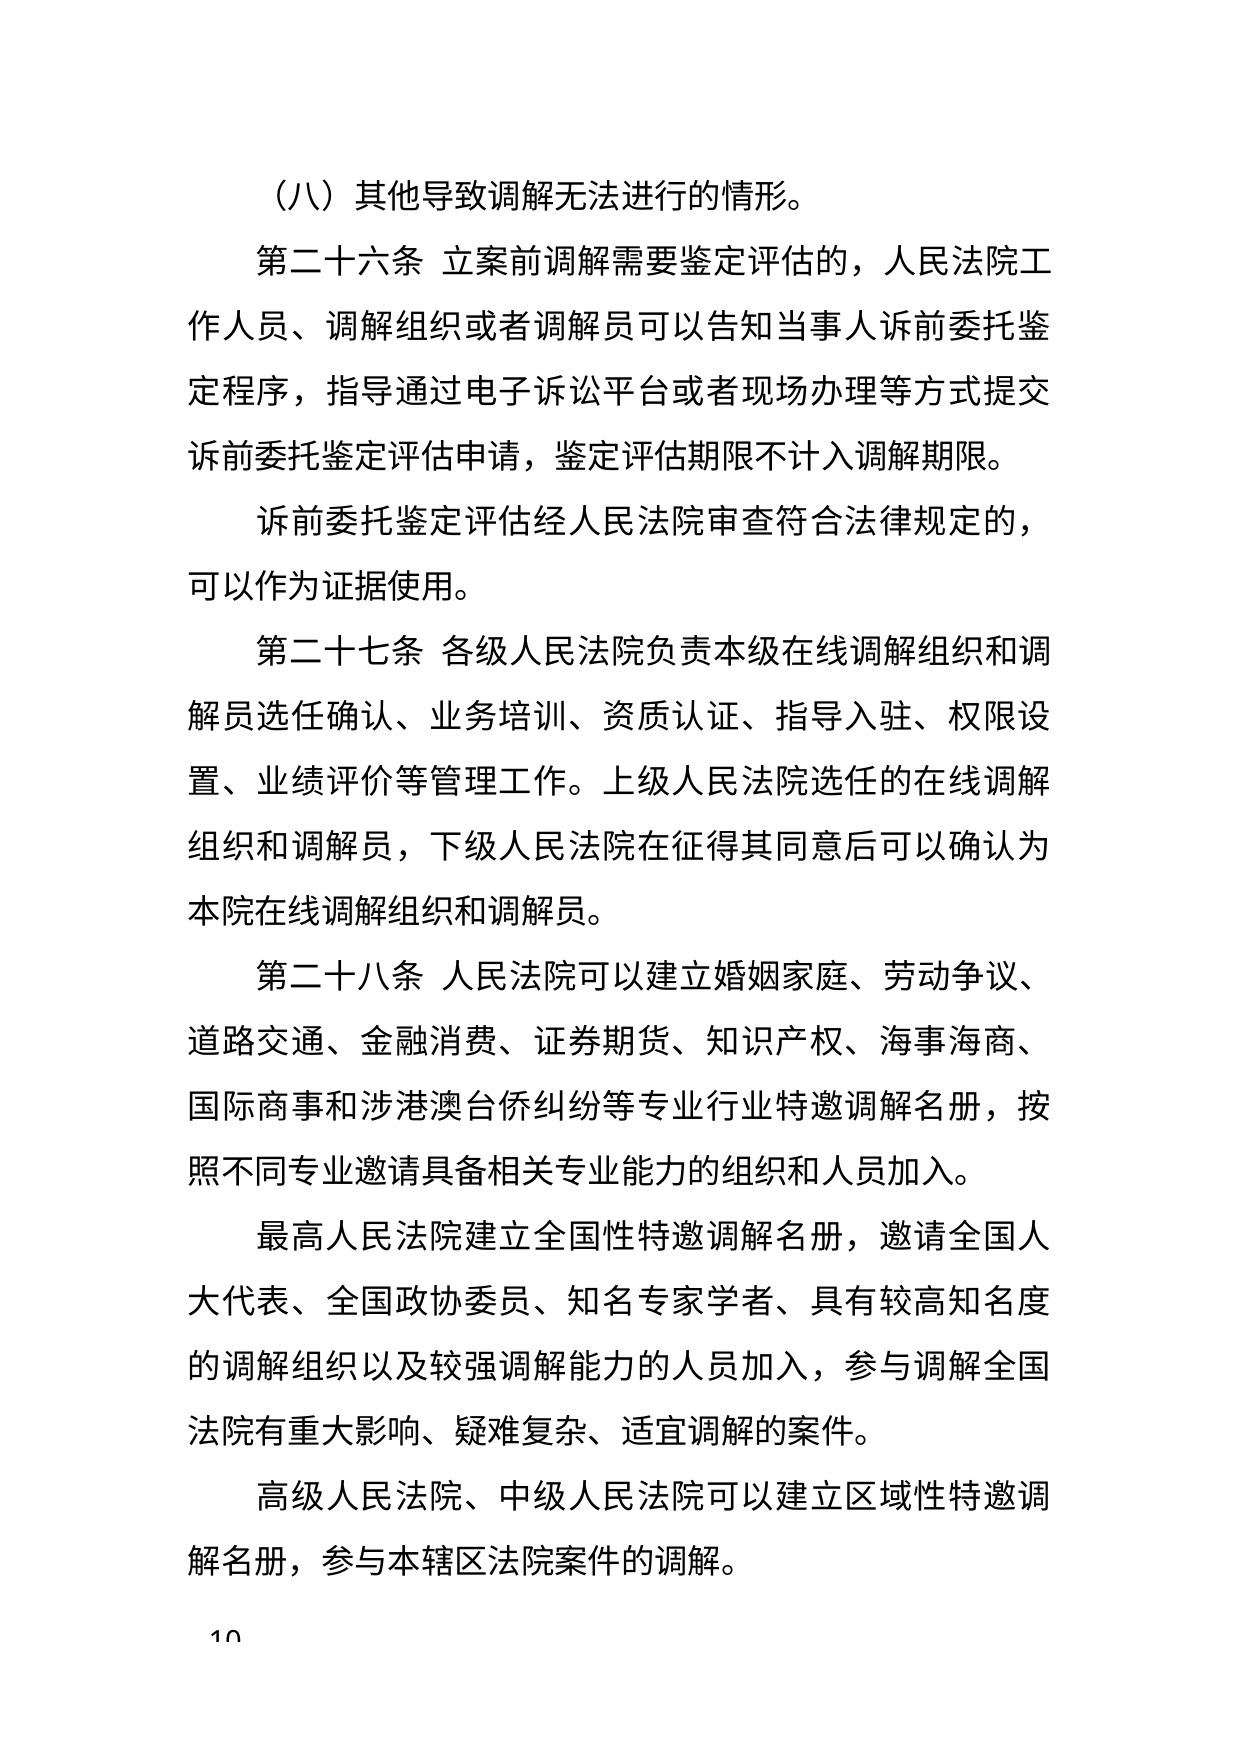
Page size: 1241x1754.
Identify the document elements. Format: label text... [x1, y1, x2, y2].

text 第二十八条 人民法院可以建立婚姻家庭、劳动争议、道路交通、金融消费、证券期货、知识产权、海事海商、国际商事和涉港澳台侨纠纷等专业行业特邀调解名册，按照不同专业邀请具备相关专业能力的组织和人员加入。 [187, 942, 1053, 1202]
text 高级人民法院、中级人民法院可以建立区域性特邀调解名册，参与本辖区法院案件的调解。 [187, 1462, 1053, 1592]
text 第二十六条 立案前调解需要鉴定评估的，人民法院工作人员、调解组织或者调解员可以告知当事人诉前委托鉴定程序，指导通过电子诉讼平台或者现场办理等方式提交诉前委托鉴定评估申请，鉴定评估期限不计入调解期限。 [187, 227, 1053, 487]
text （八）其他导致调解无法进行的情形。 [187, 162, 1053, 227]
text 最高人民法院建立全国性特邀调解名册，邀请全国人大代表、全国政协委员、知名专家学者、具有较高知名度的调解组织以及较强调解能力的人员加入，参与调解全国法院有重大影响、疑难复杂、适宜调解的案件。 [187, 1202, 1053, 1462]
text 诉前委托鉴定评估经人民法院审查符合法律规定的，可以作为证据使用。 [187, 487, 1053, 617]
text 第二十七条 各级人民法院负责本级在线调解组织和调解员选任确认、业务培训、资质认证、指导入驻、权限设置、业绩评价等管理工作。上级人民法院选任的在线调解组织和调解员，下级人民法院在征得其同意后可以确认为本院在线调解组织和调解员。 [187, 617, 1053, 942]
